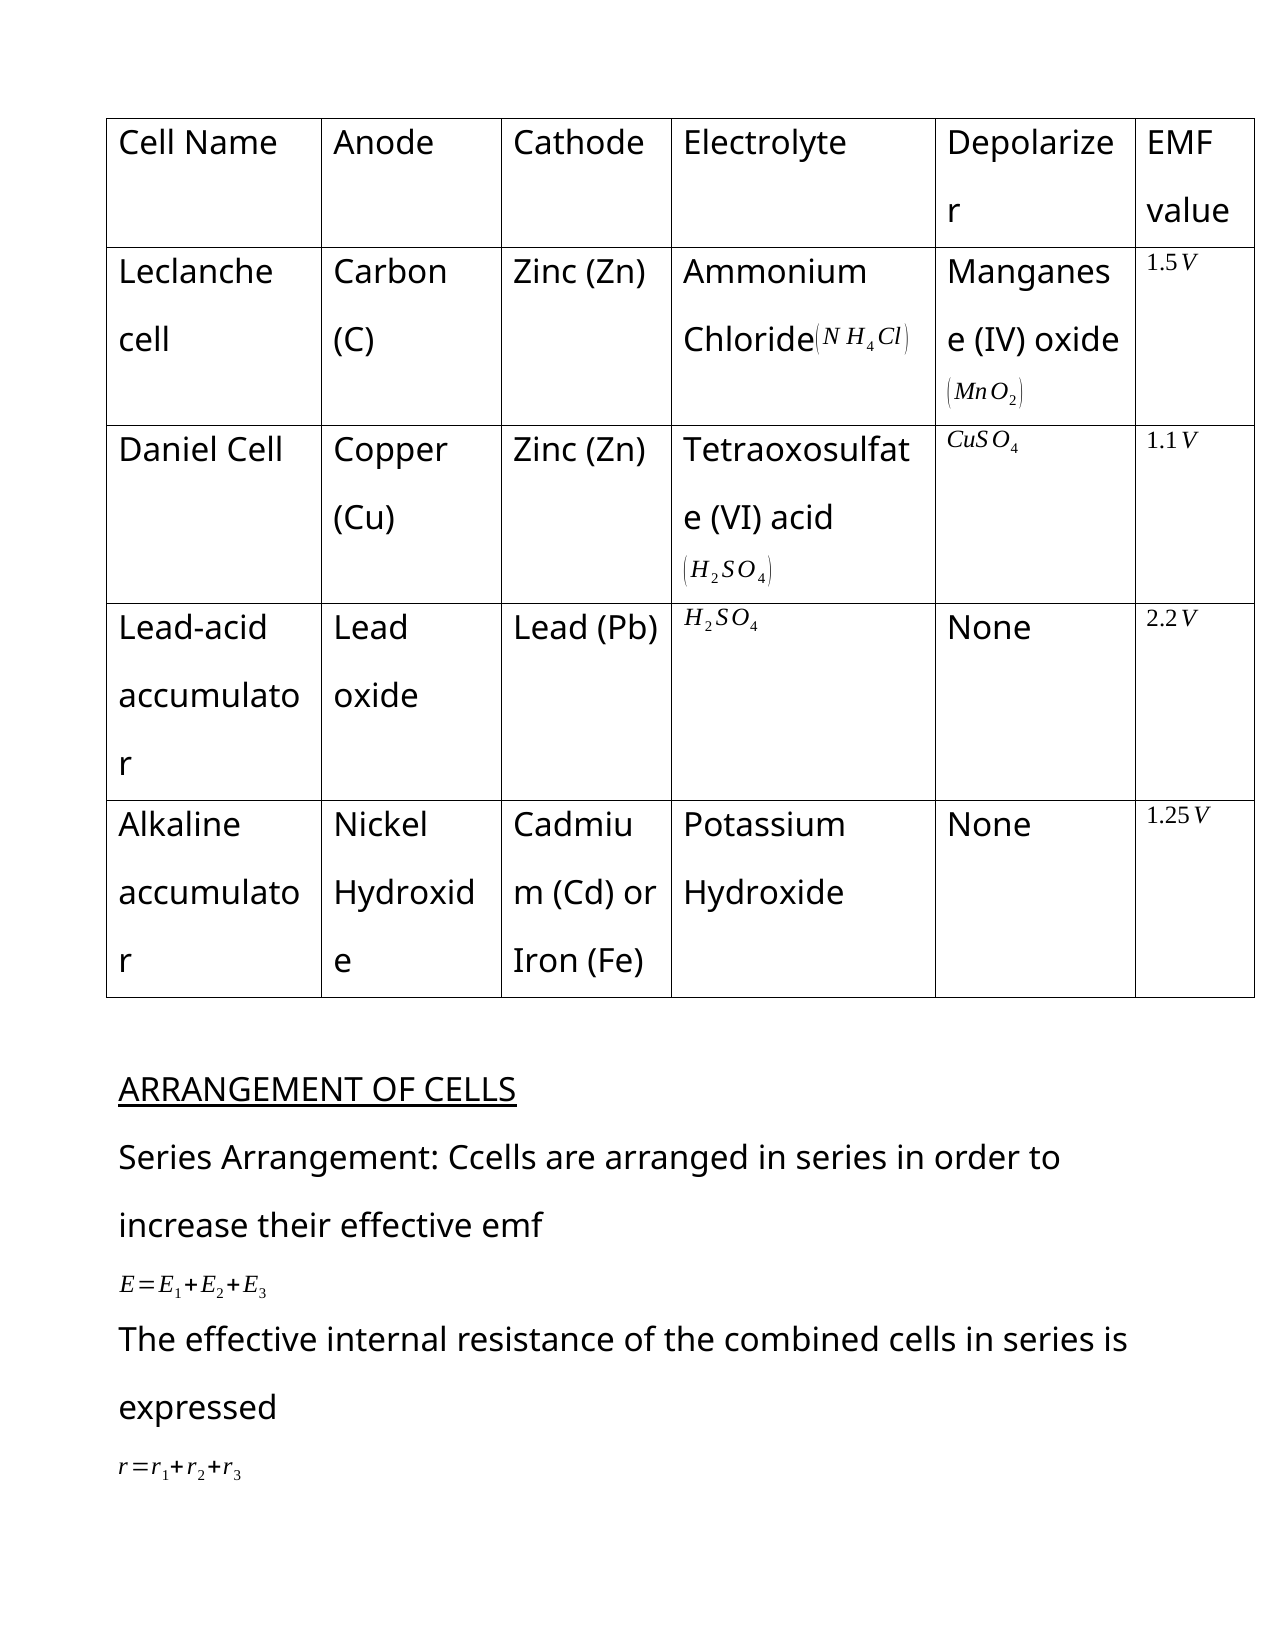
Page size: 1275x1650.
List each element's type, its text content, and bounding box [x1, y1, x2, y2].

table_cell Manganese (IV) oxide [936, 248, 1135, 425]
table_cell Carbon (C) [322, 248, 501, 425]
table_cell Daniel Cell [107, 426, 321, 603]
table_cell [936, 426, 1135, 603]
table_cell Copper (Cu) [322, 426, 501, 603]
table_header Anode [322, 119, 501, 247]
table_cell Lead-acid accumulator [107, 604, 321, 800]
table_cell Alkaline accumulator [107, 801, 321, 997]
table_header EMF value [1136, 119, 1254, 247]
text Series Arrangement: Ccells are arranged in series in order to increase their effective emf [118, 1134, 1157, 1248]
table_cell None [936, 801, 1135, 997]
table_header Cathode [502, 119, 671, 247]
table_cell [1136, 801, 1254, 997]
table_cell Zinc (Zn) [502, 248, 671, 425]
table_cell Tetraoxosulfate (VI) acid [672, 426, 935, 603]
table_cell Nickel Hydroxide [322, 801, 501, 997]
table_cell Leclanche cell [107, 248, 321, 425]
table_cell [1136, 604, 1254, 800]
text The effective internal resistance of the combined cells in series is expressed [118, 1316, 1157, 1429]
table_cell Lead (Pb) [502, 604, 671, 800]
table_cell Potassium Hydroxide [672, 801, 935, 997]
table_cell Ammonium Chloride [672, 248, 935, 425]
table_cell Zinc (Zn) [502, 426, 671, 603]
table_cell [1136, 426, 1254, 603]
table_header Depolarizer [936, 119, 1135, 247]
table_cell None [936, 604, 1135, 800]
table_header Electrolyte [672, 119, 935, 247]
table_cell Cadmium (Cd) or Iron (Fe) [502, 801, 671, 997]
text ARRANGEMENT OF CELLS [118, 1066, 1157, 1111]
table_cell Lead oxide [322, 604, 501, 800]
table_cell [672, 604, 935, 800]
table_cell [1136, 248, 1254, 425]
table_header Cell Name [107, 119, 321, 247]
